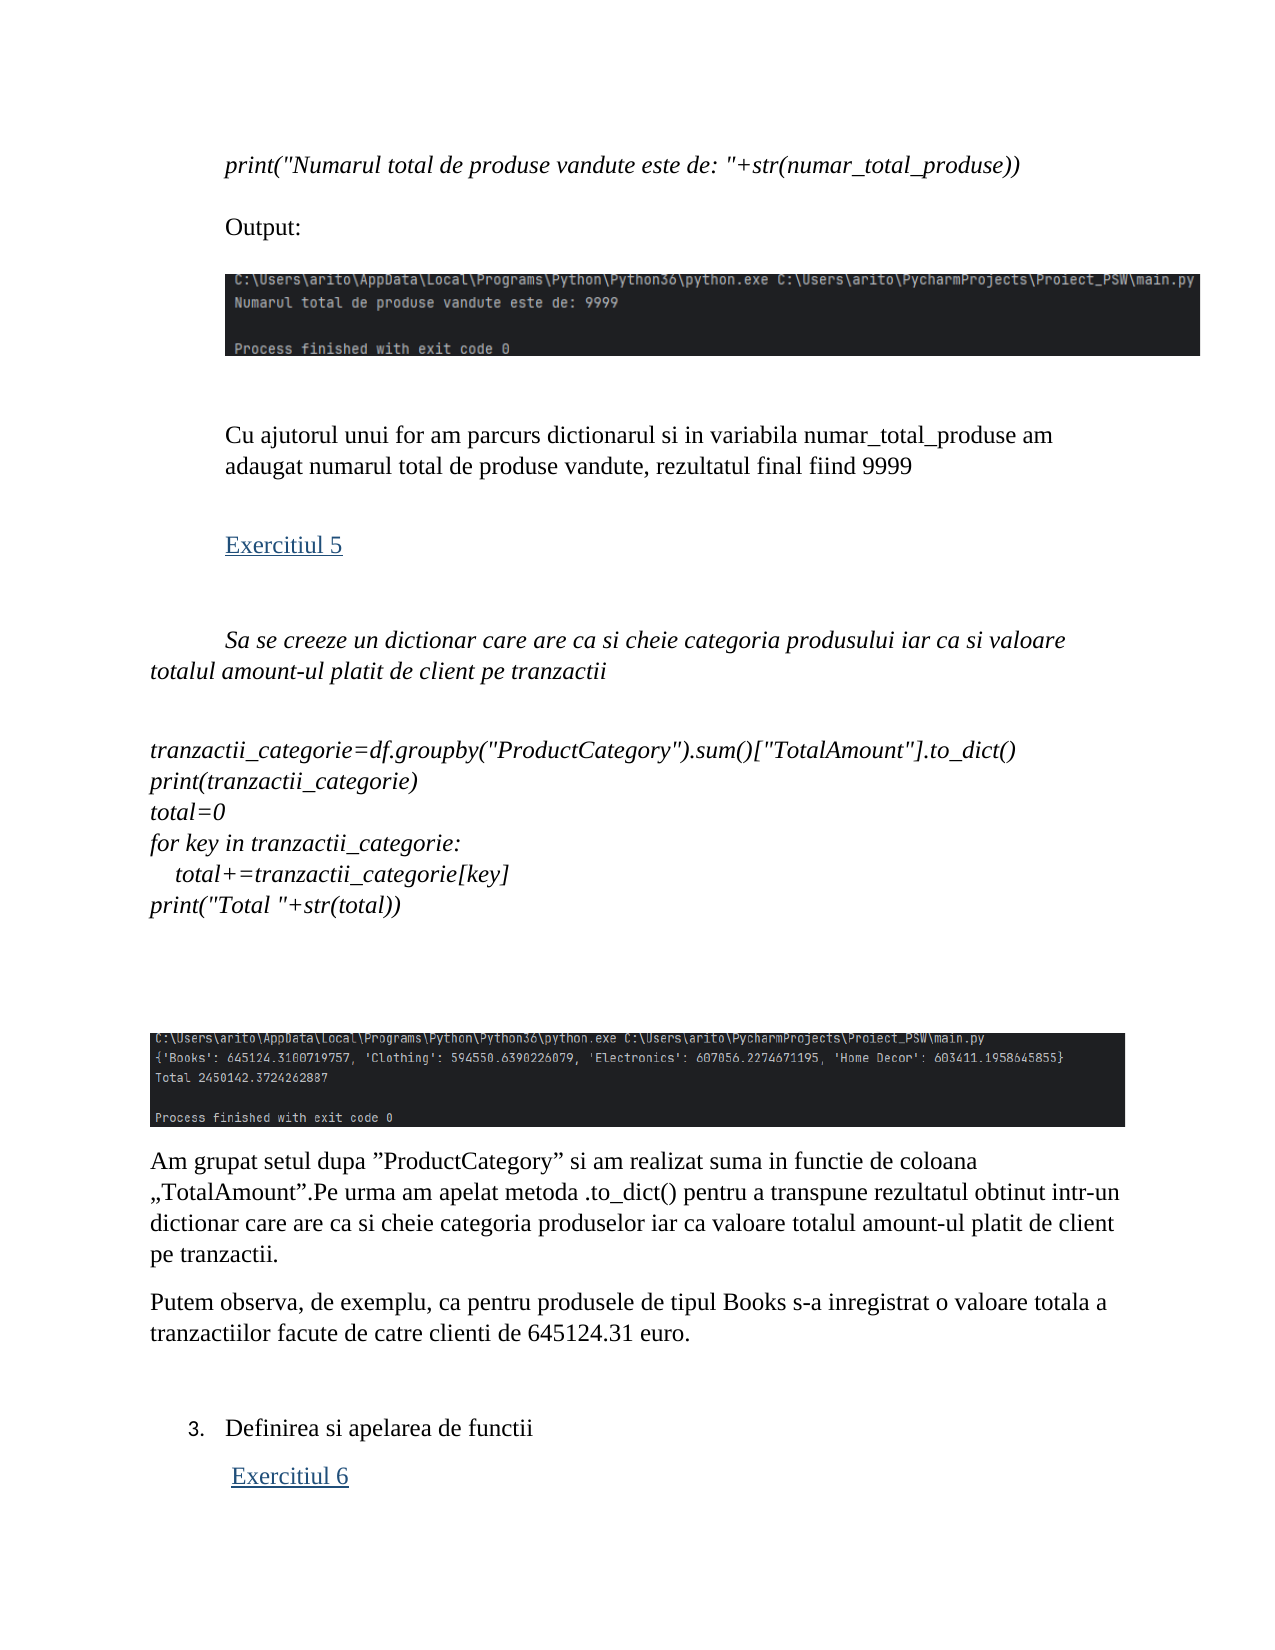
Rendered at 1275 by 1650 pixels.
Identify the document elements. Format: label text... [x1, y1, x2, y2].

text Exercitiul 5 [150, 530, 1125, 558]
picture [225, 274, 1200, 356]
text Am grupat setul dupa ”ProductCategory” si am realizat suma in functie de coloana „TotalAmount”.Pe urma am apelat metoda .to_dict() pentru a transpune rezultatul obtinut intr-un dictionar care are ca si cheie categoria produselor iar ca valoare totalul amount-ul platit de client pe tranzactii. [150, 1146, 1125, 1268]
list Definirea si apelarea de functii [187, 1413, 1125, 1442]
text Putem observa, de exemplu, ca pentru produsele de tipul Books s-a inregistrat o valoare totala a tranzactiilor facute de catre clienti de 645124.31 euro. [150, 1287, 1125, 1347]
text tranzactii_categorie=df.groupby("ProductCategory").sum()["TotalAmount"].to_dict() print(tranzactii_categorie) total=0 for key in tranzactii_categorie: total+=tranzactii_categorie[key] print("Total "+str(total)) [150, 704, 1125, 919]
text Sa se creeze un dictionar care are ca si cheie categoria produsului iar ca si valoare totalul amount-ul platit de client pe tranzactii [150, 625, 1125, 685]
picture [150, 1033, 1125, 1127]
list Output: [225, 212, 1125, 241]
list Cu ajutorul unui for am parcurs dictionarul si in variabila numar_total_produse am adaugat numarul total de produse vandute, rezultatul final fiind 9999 [225, 420, 1125, 480]
list print("Numarul total de produse vandute este de: "+str(numar_total_produse)) [225, 150, 1125, 179]
text Exercitiul 6 [187, 1461, 1125, 1490]
